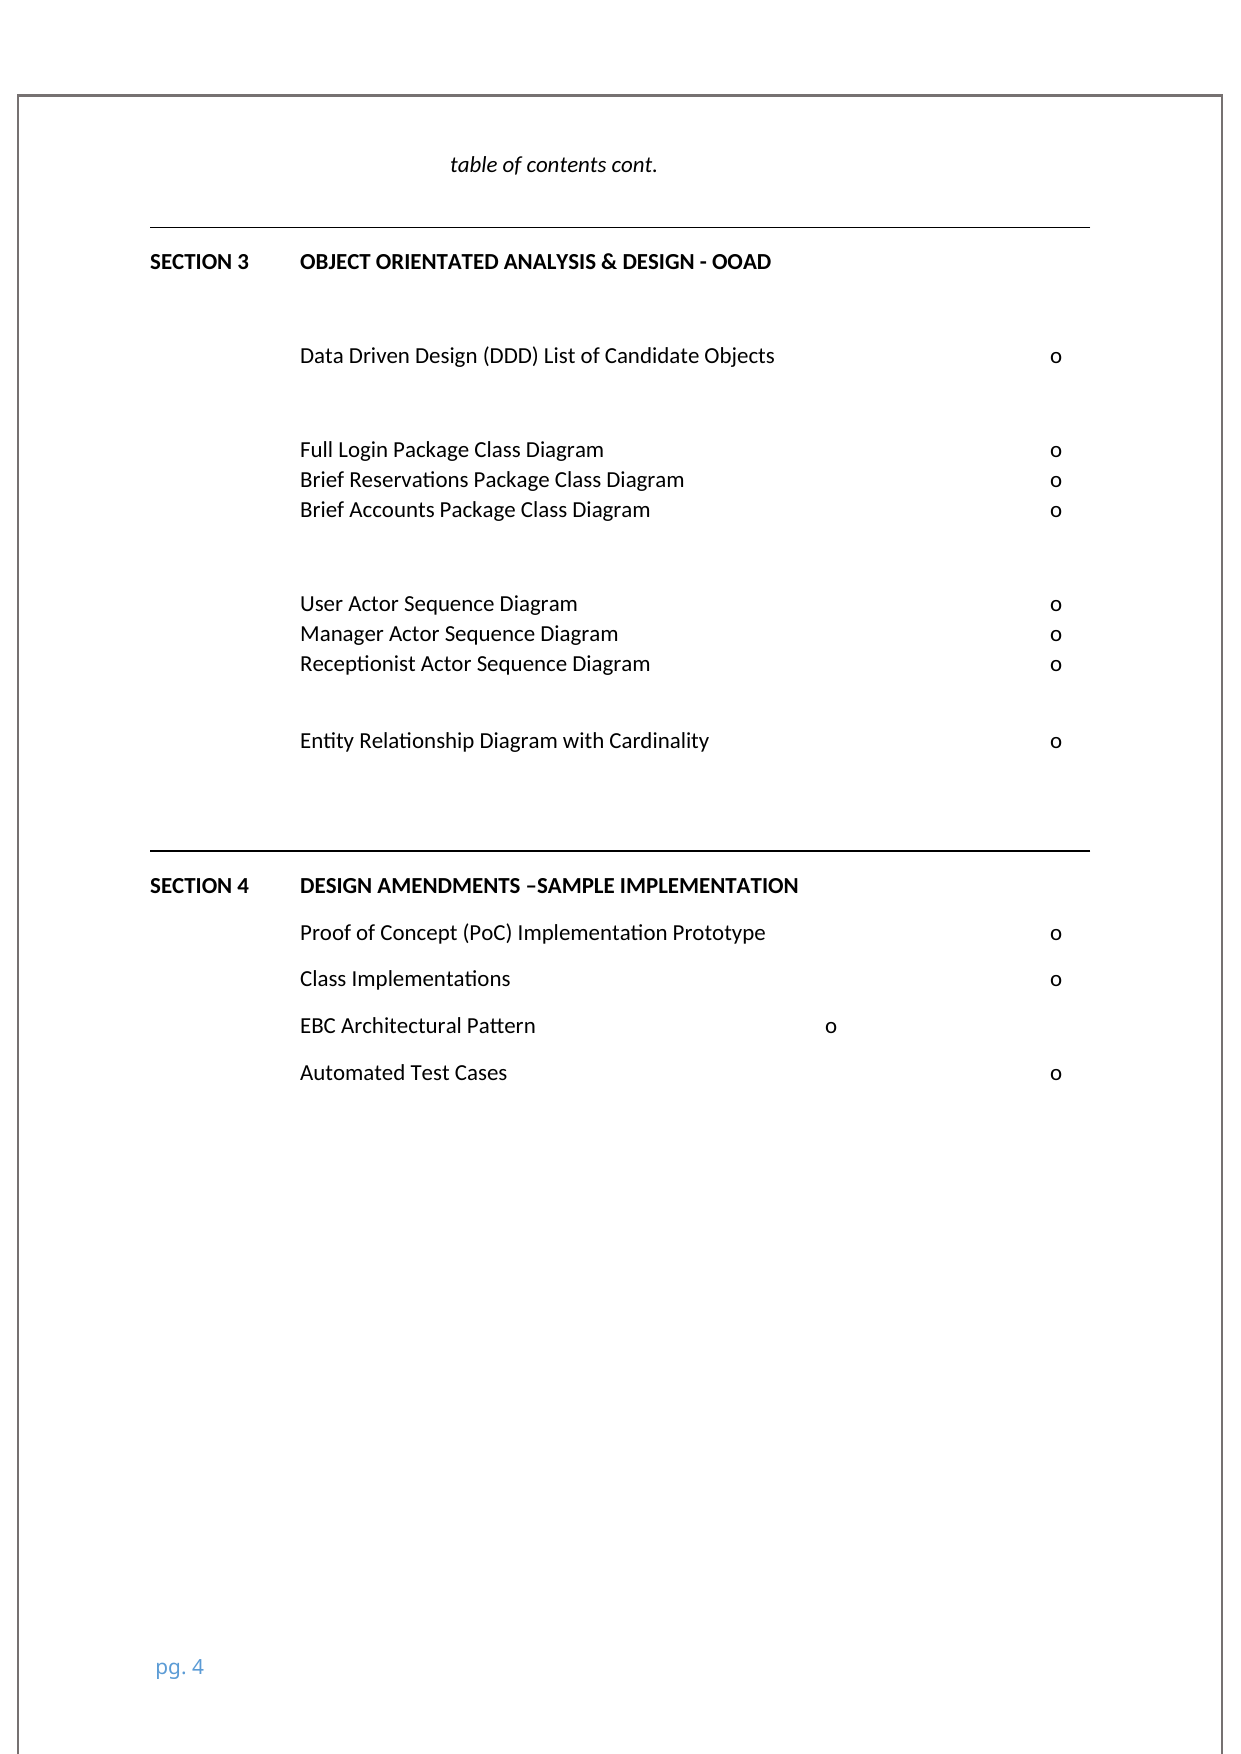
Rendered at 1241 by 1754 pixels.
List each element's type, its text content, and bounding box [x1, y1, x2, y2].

text Entity Relationship Diagram with Cardinality o [300, 727, 1090, 754]
text Proof of Concept (PoC) Implementation Prototype o [150, 918, 1090, 946]
text Data Driven Design (DDD) List of Candidate Objects o [225, 341, 1090, 369]
text SECTION 4 DESIGN AMENDMENTS –SAMPLE IMPLEMENTATION [150, 871, 1090, 899]
text Full Login Package Class Diagram o Brief Reservations Package Class Diagram o Brief Accounts Package Class Diagram o [300, 435, 1090, 523]
text Class Implementations o [150, 964, 1090, 993]
text User Actor Sequence Diagram o Manager Actor Sequence Diagram o Receptionist Actor Sequence Diagram o [300, 589, 1090, 708]
text Automated Test Cases o [150, 1058, 1090, 1086]
text table of contents cont. [375, 150, 1090, 178]
text EBC Architectural Pattern o [150, 1011, 1090, 1039]
text SECTION 3 OBJECT ORIENTATED ANALYSIS & DESIGN - OOAD [150, 247, 1090, 275]
